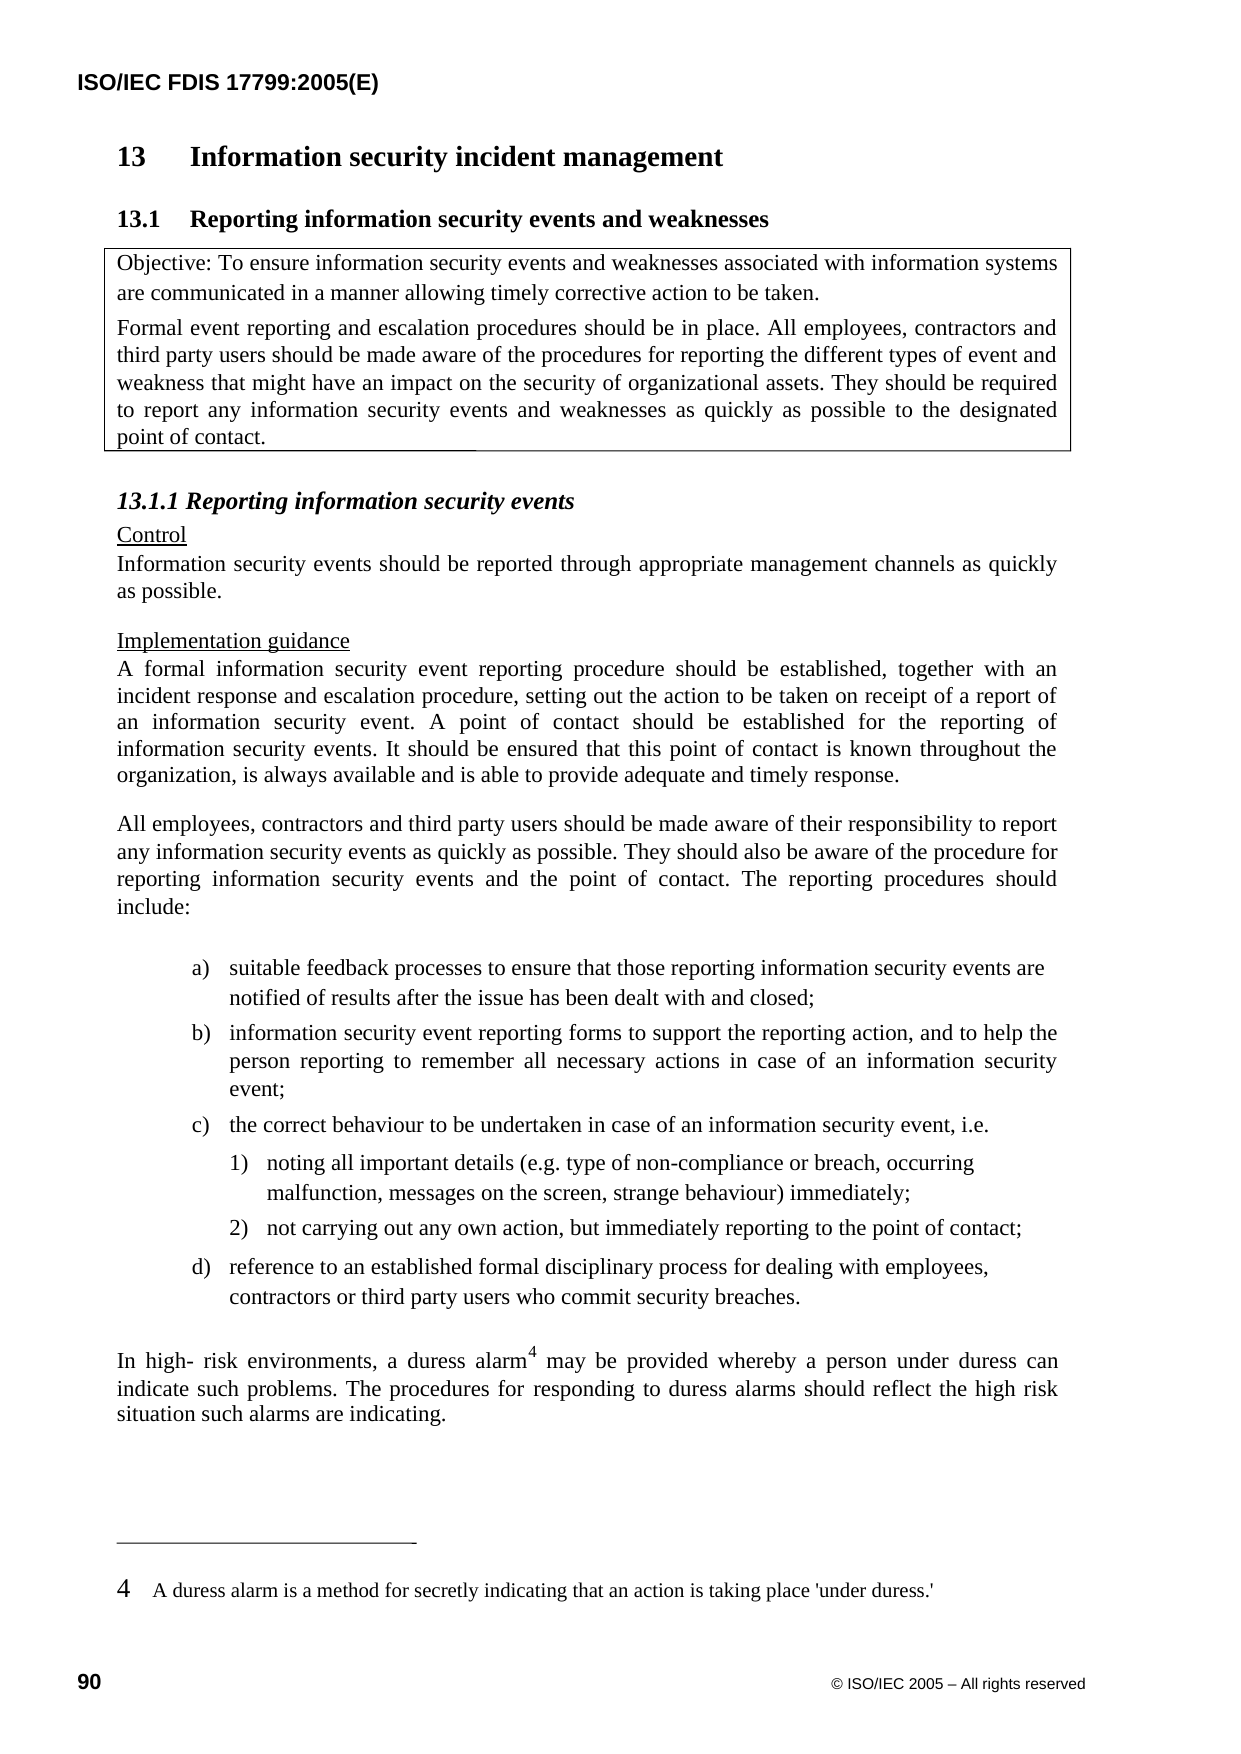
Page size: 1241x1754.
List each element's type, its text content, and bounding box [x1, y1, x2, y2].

text Implementation guidance [117, 627, 1105, 653]
list information security event reporting forms to support the reporting action, and to help the person reporting to remember all necessary actions in case of an information security event; [192, 1019, 1059, 1102]
list suitable feedback processes to ensure that those reporting information security events are notified of results after the issue has been dealt with and closed; [192, 954, 1059, 1011]
text 90 © ISO/IEC 2005 – All rights reserved [77, 1669, 1105, 1694]
text 13 Information security incident management [117, 139, 1105, 173]
text Control [117, 522, 1105, 548]
text All employees, contractors and third party users should be made aware of their responsibility to report any information security events as quickly as possible. They should also be aware of the procedure for reporting information security events and the point of contact. The reporting procedures should include: [117, 811, 1059, 919]
list noting all important details (e.g. type of non-compliance or breach, occurring malfunction, messages on the screen, strange behaviour) immediately; [229, 1149, 1059, 1206]
list reference to an established formal disciplinary process for dealing with employees, contractors or third party users who commit security breaches. [192, 1253, 1059, 1309]
list not carrying out any own action, but immediately reporting to the point of contact; [229, 1214, 1105, 1241]
list the correct behaviour to be undertaken in case of an information security event, i.e. [192, 1111, 1105, 1137]
text 13.1 Reporting information security events and weaknesses [117, 204, 1105, 233]
text 13.1.1 Reporting information security events [117, 486, 1105, 515]
text In high- risk environments, a duress alarm4 may be provided whereby a person under duress can indicate such problems. The procedures for responding to duress alarms should reflect the high risk situation such alarms are indicating. [117, 1342, 1059, 1427]
text Formal event reporting and escalation procedures should be in place. All employees, contractors and third party users should be made aware of the procedures for reporting the different types of event and weakness that might have an impact on the security of organizational assets. They should be required to report any information security events and weaknesses as quickly as possible to the designated point of contact. [117, 314, 1059, 449]
text A formal information security event reporting procedure should be established, together with an incident response and escalation procedure, setting out the action to be taken on receipt of a report of an information security event. A point of contact should be established for the reporting of information security events. It should be ensured that this point of contact is known throughout the organization, is always available and is able to provide adequate and timely response. [117, 656, 1059, 787]
list A duress alarm is a method for secretly indicating that an action is taking place 'under duress.' [117, 1572, 1105, 1603]
text Information security events should be reported through appropriate management channels as quickly as possible. [117, 550, 1059, 604]
text Objective: To ensure information security events and weaknesses associated with information systems are communicated in a manner allowing timely corrective action to be taken. [117, 249, 1059, 305]
text ISO/IEC FDIS 17799:2005(E) [77, 69, 1105, 96]
